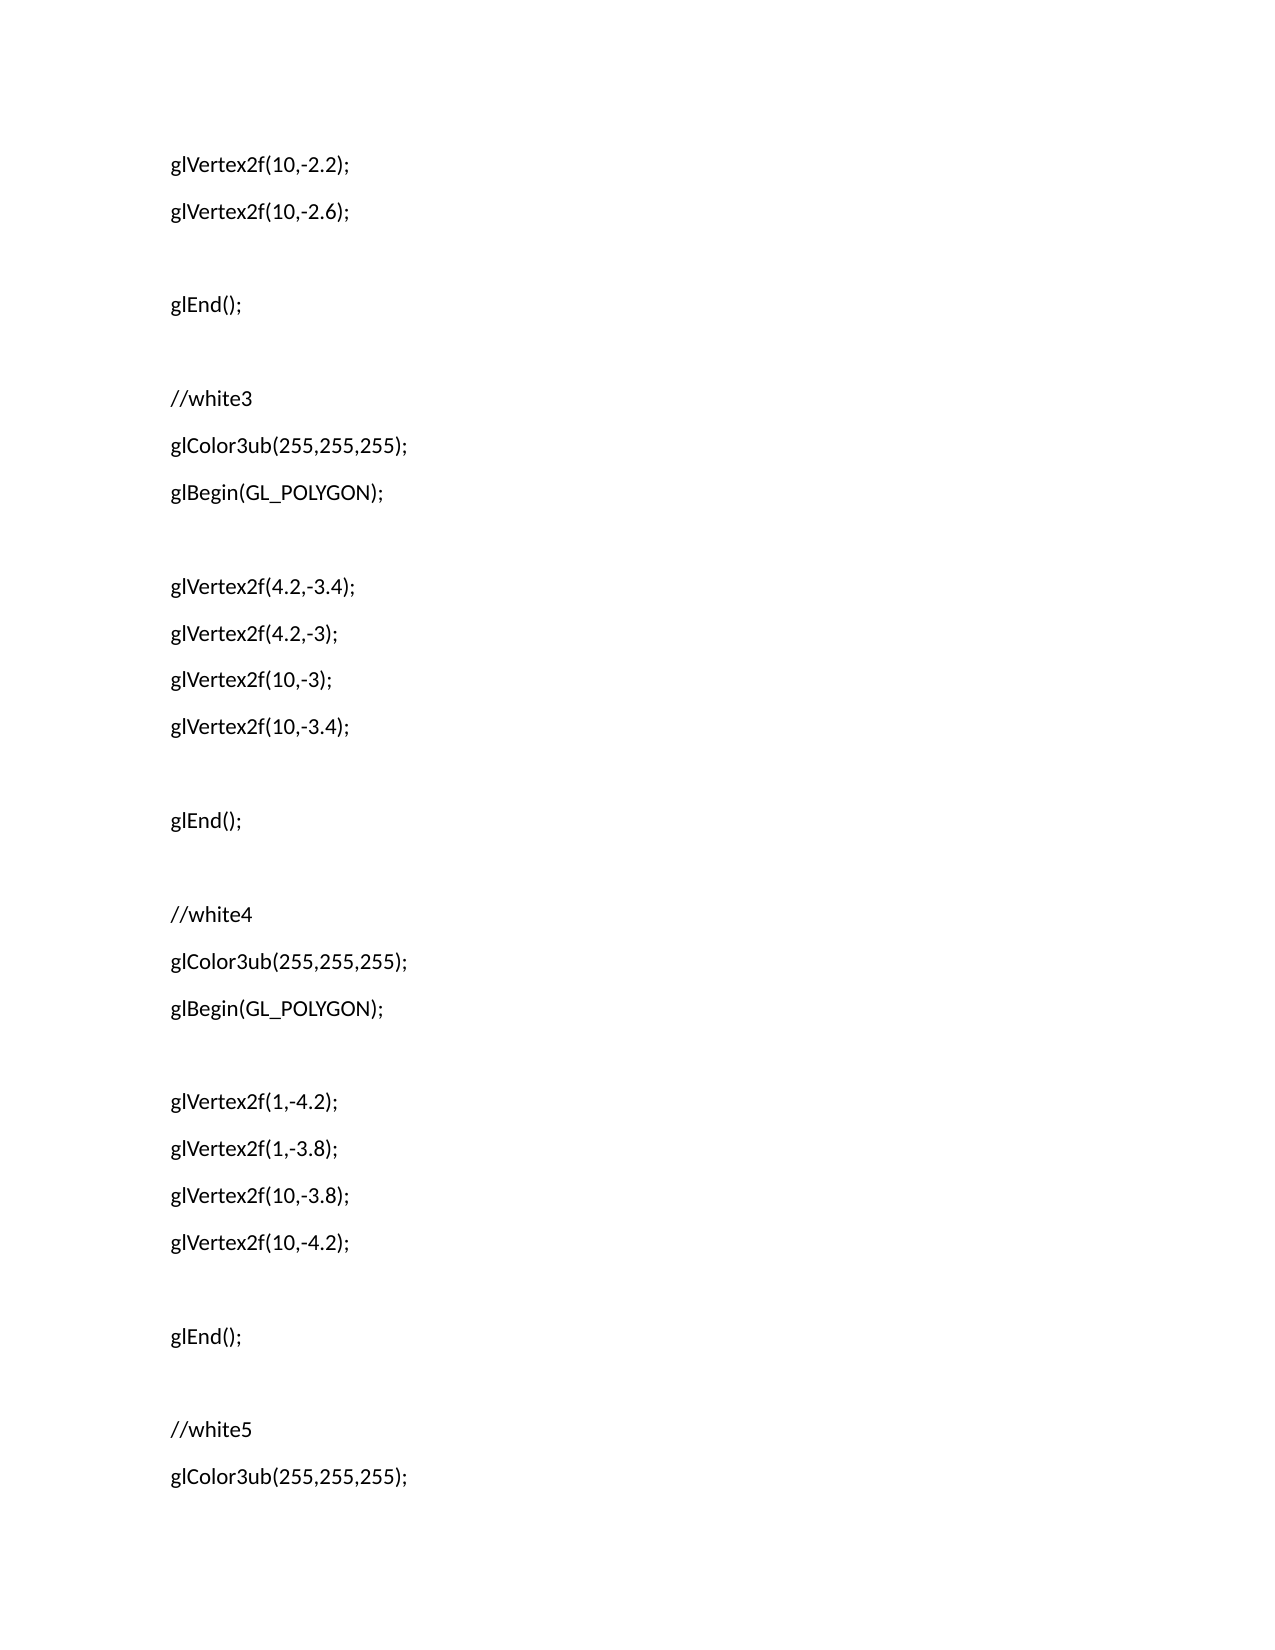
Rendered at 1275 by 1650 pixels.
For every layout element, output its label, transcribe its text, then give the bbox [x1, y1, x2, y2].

text //white5 [150, 1416, 1125, 1444]
text glColor3ub(255,255,255); [150, 947, 1125, 975]
text glVertex2f(1,-3.8); [150, 1134, 1125, 1162]
text glVertex2f(1,-4.2); [150, 1087, 1125, 1116]
text glVertex2f(4.2,-3); [150, 619, 1125, 647]
text //white4 [150, 900, 1125, 928]
text glColor3ub(255,255,255); [150, 431, 1125, 459]
text glBegin(GL_POLYGON); [150, 478, 1125, 506]
text glVertex2f(10,-4.2); [150, 1228, 1125, 1256]
text //white3 [150, 384, 1125, 412]
text glColor3ub(255,255,255); [150, 1462, 1125, 1491]
text glEnd(); [150, 291, 1125, 319]
text glVertex2f(10,-3); [150, 666, 1125, 694]
text glVertex2f(10,-3.8); [150, 1181, 1125, 1209]
text glEnd(); [150, 1322, 1125, 1350]
text glVertex2f(4.2,-3.4); [150, 572, 1125, 600]
text glVertex2f(10,-2.2); [150, 150, 1125, 178]
text glBegin(GL_POLYGON); [150, 994, 1125, 1022]
text glVertex2f(10,-2.6); [150, 197, 1125, 225]
text glEnd(); [150, 806, 1125, 834]
text glVertex2f(10,-3.4); [150, 712, 1125, 741]
